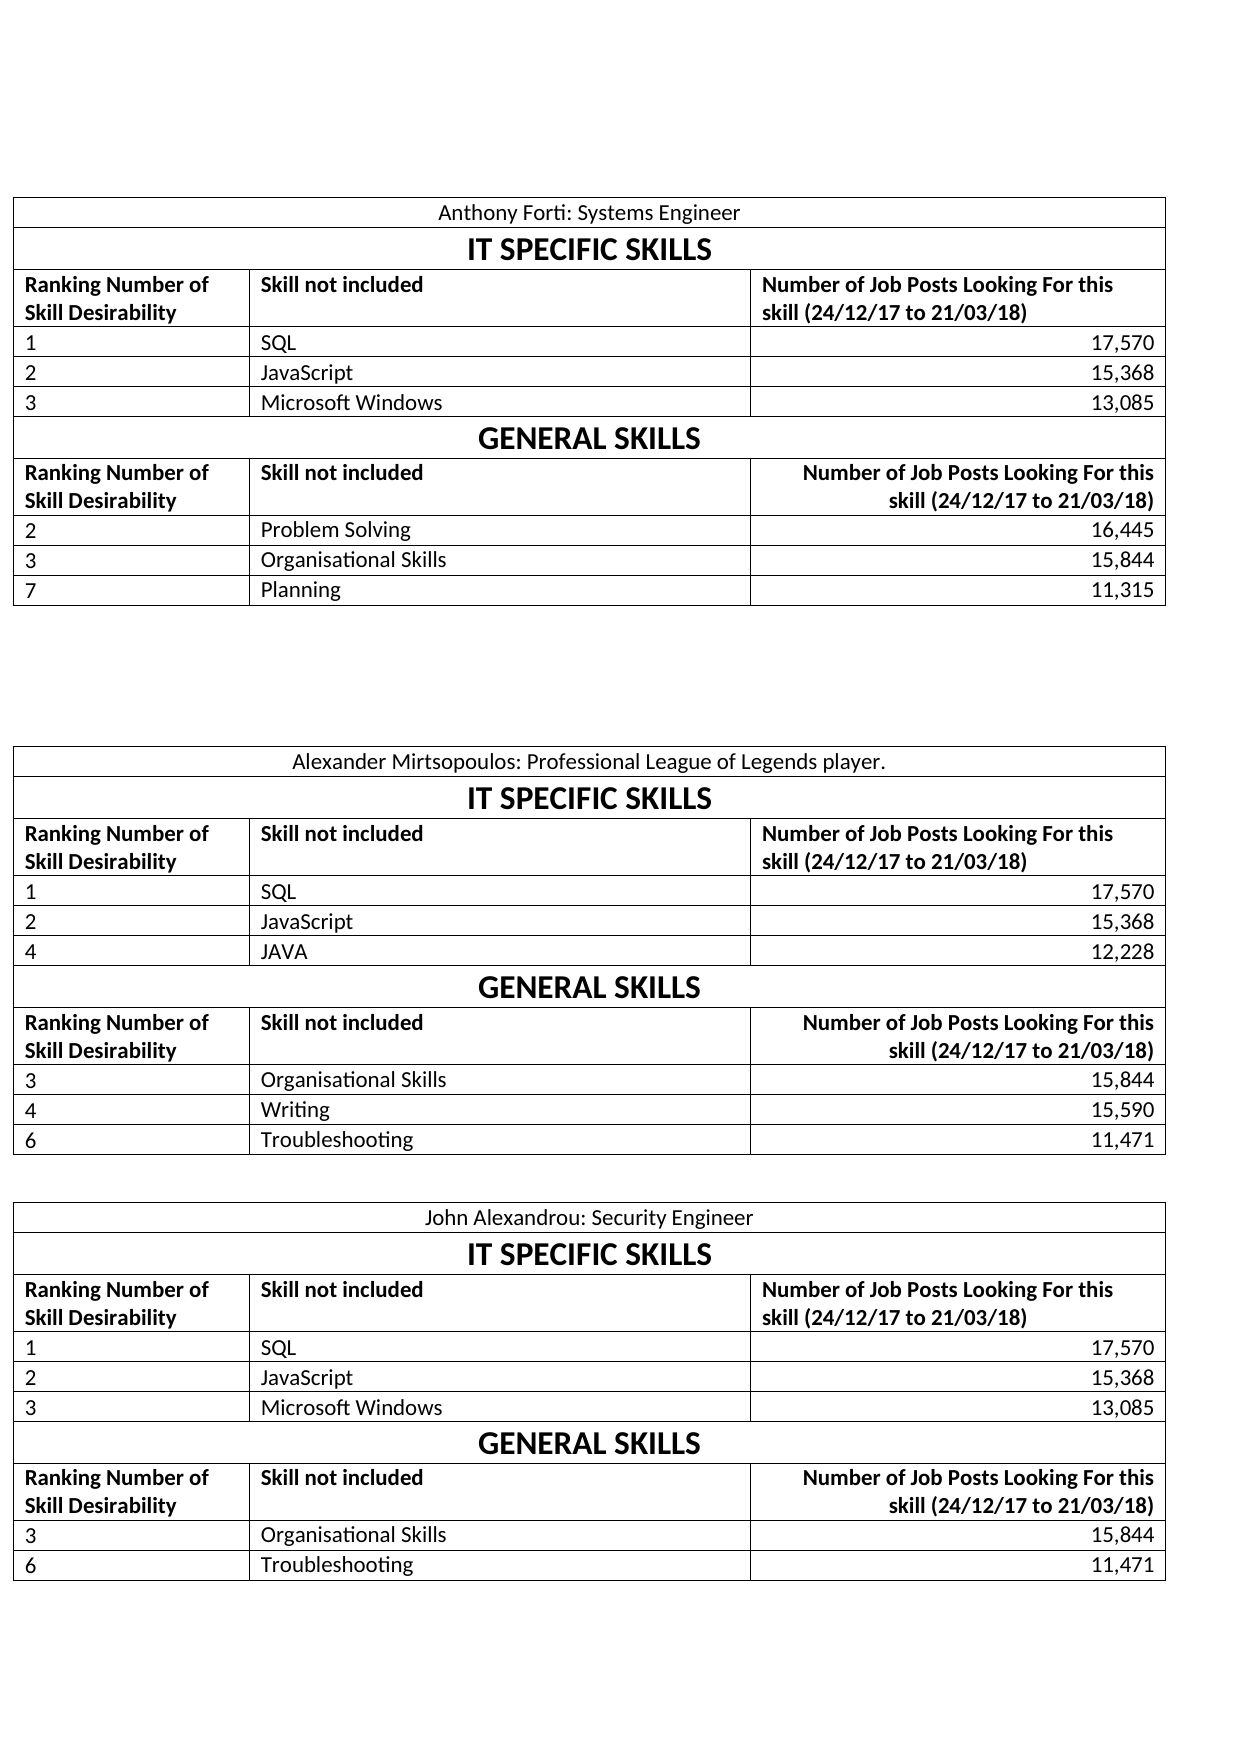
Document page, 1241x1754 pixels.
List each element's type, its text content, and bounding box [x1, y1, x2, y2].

table_cell 6 [14, 1551, 249, 1579]
table_cell 13,085 [751, 1392, 1165, 1421]
table_cell 6 [14, 1125, 249, 1154]
table_cell 16,445 [751, 516, 1165, 544]
table_cell Ranking Number of Skill Desirability [14, 459, 249, 514]
table_cell Ranking Number of Skill Desirability [14, 270, 249, 326]
table_cell SQL [250, 327, 750, 356]
table_cell Skill not included [250, 1275, 750, 1331]
table_cell Microsoft Windows [250, 1392, 750, 1421]
table_cell Number of Job Posts Looking For this skill (24/12/17 to 21/03/18) [751, 819, 1165, 875]
table_cell Writing [250, 1095, 750, 1124]
table_cell Microsoft Windows [250, 387, 750, 416]
table_cell 11,471 [751, 1551, 1165, 1579]
table_cell Skill not included [250, 819, 750, 875]
table_cell Organisational Skills [250, 1521, 750, 1549]
table_cell 15,368 [751, 357, 1165, 386]
table_cell Ranking Number of Skill Desirability [14, 1008, 249, 1064]
table_cell Skill not included [250, 1464, 750, 1519]
table_cell GENERAL SKILLS [14, 1422, 1165, 1462]
table_cell 1 [14, 1332, 249, 1361]
table_cell 3 [14, 1392, 249, 1421]
table_cell 17,570 [751, 876, 1165, 905]
table_cell 17,570 [751, 1332, 1165, 1361]
table_header Alexander Mirtsopoulos: Professional League of Legends player. [14, 747, 1165, 776]
table_cell 4 [14, 1095, 249, 1124]
table_cell 15,368 [751, 1362, 1165, 1391]
table_cell Skill not included [250, 459, 750, 514]
table_cell JavaScript [250, 906, 750, 935]
table_cell 12,228 [751, 936, 1165, 965]
table_cell Number of Job Posts Looking For this skill (24/12/17 to 21/03/18) [751, 1008, 1165, 1064]
table_cell GENERAL SKILLS [14, 966, 1165, 1007]
table_cell Organisational Skills [250, 1065, 750, 1094]
table_cell SQL [250, 876, 750, 905]
table_cell IT SPECIFIC SKILLS [14, 1233, 1165, 1274]
table_cell 11,471 [751, 1125, 1165, 1154]
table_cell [751, 1464, 1165, 1519]
table_cell Troubleshooting [250, 1125, 750, 1154]
table_cell IT SPECIFIC SKILLS [14, 777, 1165, 818]
table_cell 3 [14, 546, 249, 574]
table_cell 3 [14, 387, 249, 416]
table_cell 17,570 [751, 327, 1165, 356]
table_cell SQL [250, 1332, 750, 1361]
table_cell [751, 270, 1165, 326]
table_cell Ranking Number of Skill Desirability [14, 819, 249, 875]
table_cell Ranking Number of Skill Desirability [14, 1275, 249, 1331]
table_cell Ranking Number of Skill Desirability [14, 1464, 249, 1519]
table_cell IT SPECIFIC SKILLS [14, 228, 1165, 269]
table_cell Skill not included [250, 270, 750, 326]
table_cell GENERAL SKILLS [14, 417, 1165, 457]
table_cell Number of Job Posts Looking For this skill (24/12/17 to 21/03/18) [751, 1275, 1165, 1331]
table_cell Skill not included [250, 1008, 750, 1064]
table_cell 15,844 [751, 1065, 1165, 1094]
table_cell 1 [14, 327, 249, 356]
table_cell 7 [14, 576, 249, 604]
table_cell Organisational Skills [250, 546, 750, 574]
table_cell JavaScript [250, 1362, 750, 1391]
table_cell 2 [14, 357, 249, 386]
table_cell 11,315 [751, 576, 1165, 604]
table_cell 3 [14, 1065, 249, 1094]
table_cell 1 [14, 876, 249, 905]
table_cell Troubleshooting [250, 1551, 750, 1579]
table_cell 2 [14, 1362, 249, 1391]
table_cell JavaScript [250, 357, 750, 386]
table_cell 13,085 [751, 387, 1165, 416]
table_cell 15,844 [751, 546, 1165, 574]
table_header Anthony Forti: Systems Engineer [14, 198, 1165, 227]
table_header John Alexandrou: Security Engineer [14, 1203, 1165, 1232]
table_cell 15,844 [751, 1521, 1165, 1549]
table_cell 15,590 [751, 1095, 1165, 1124]
table_cell JAVA [250, 936, 750, 965]
table_cell Planning [250, 576, 750, 604]
table_cell 2 [14, 906, 249, 935]
table_cell Number of Job Posts Looking For this skill (24/12/17 to 21/03/18) [751, 459, 1165, 514]
table_cell 3 [14, 1521, 249, 1549]
table_cell 2 [14, 516, 249, 544]
table_cell 4 [14, 936, 249, 965]
table_cell 15,368 [751, 906, 1165, 935]
table_cell Problem Solving [250, 516, 750, 544]
